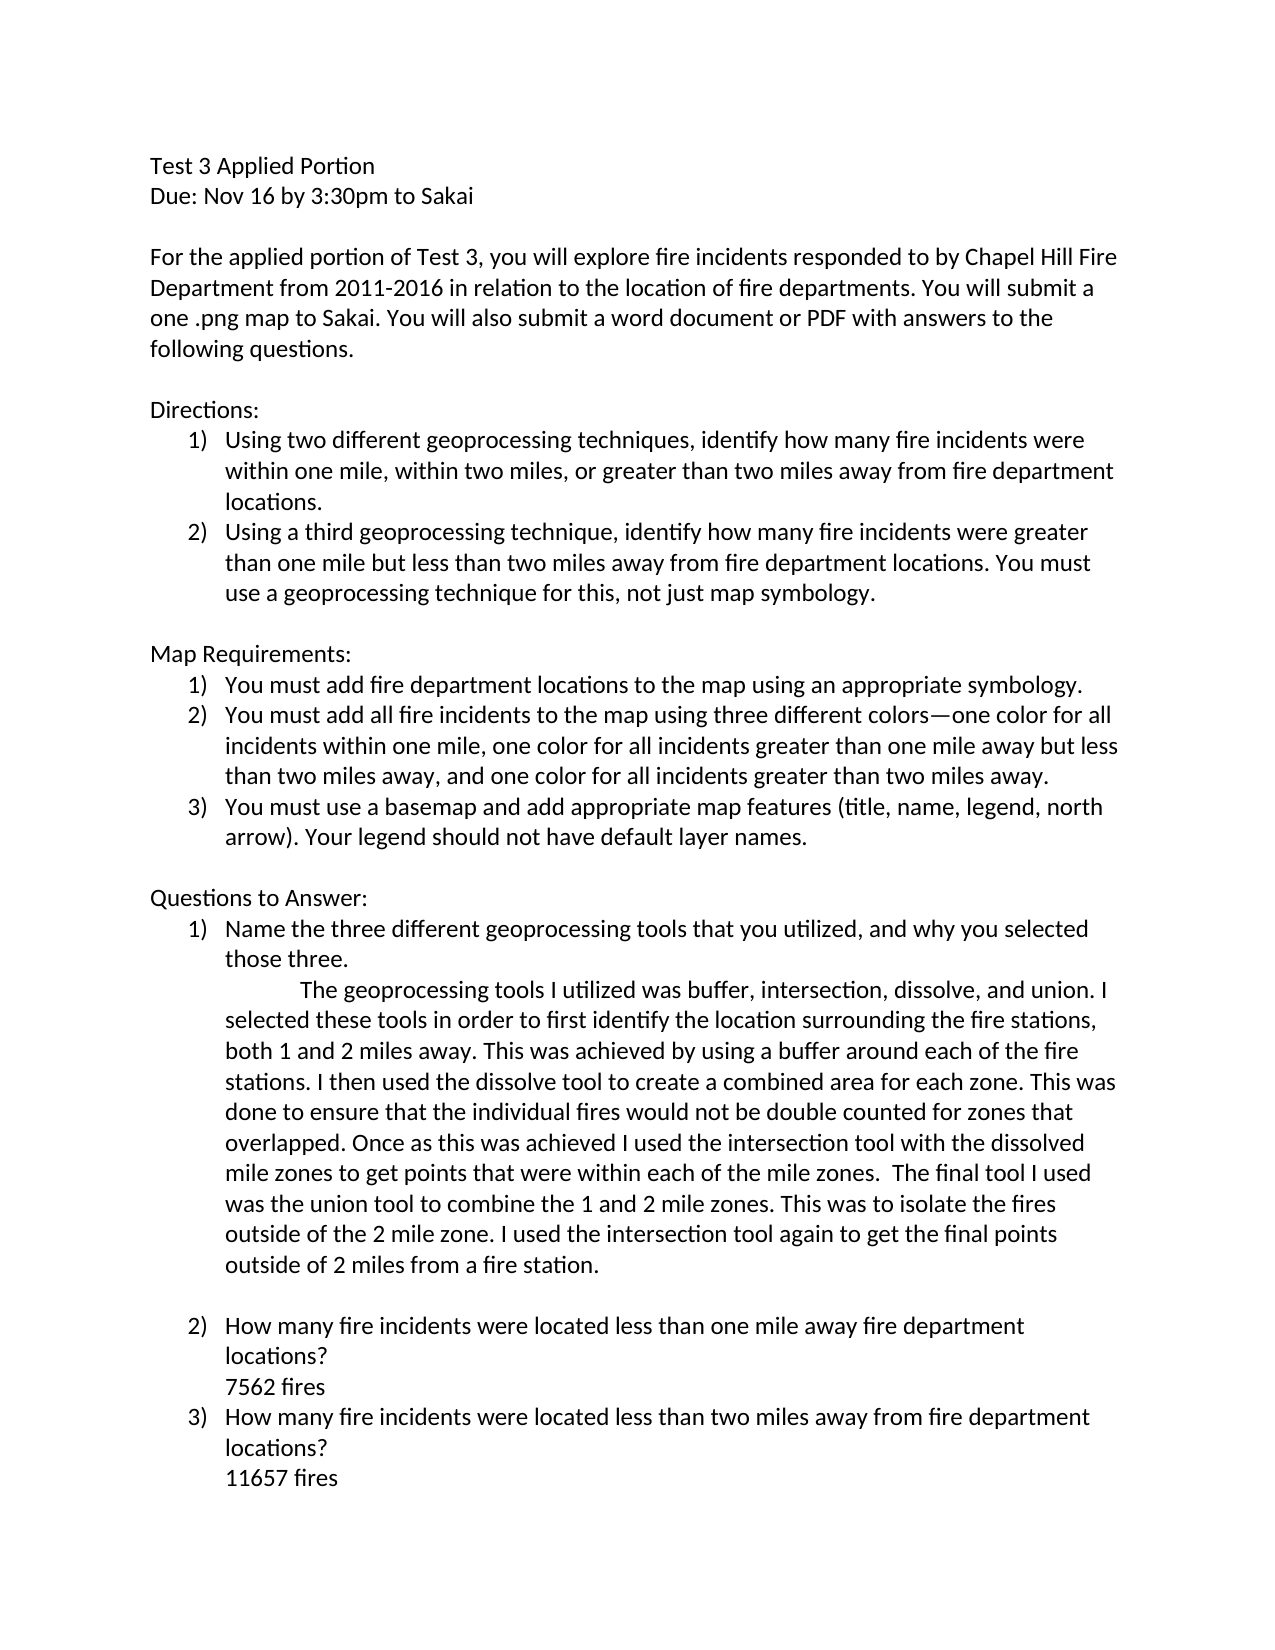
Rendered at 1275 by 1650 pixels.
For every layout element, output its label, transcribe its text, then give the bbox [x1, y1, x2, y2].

list How many fire incidents were located less than two miles away from fire department locations? [187, 1401, 1125, 1462]
list 11657 fires [225, 1462, 1125, 1493]
list Using a third geoprocessing technique, identify how many fire incidents were greater than one mile but less than two miles away from fire department locations. You must use a geoprocessing technique for this, not just map symbology. [187, 516, 1125, 608]
text Directions: [150, 394, 1125, 425]
text Map Requirements: [150, 638, 1125, 669]
list You must add all fire incidents to the map using three different colors—one color for all incidents within one mile, one color for all incidents greater than one mile away but less than two miles away, and one color for all incidents greater than two miles away. [187, 699, 1125, 791]
list How many fire incidents were located less than one mile away fire department locations? [187, 1310, 1125, 1371]
list 7562 fires [225, 1371, 1125, 1401]
list You must use a basemap and add appropriate map features (title, name, legend, north arrow). Your legend should not have default layer names. [187, 791, 1125, 852]
list You must add fire department locations to the map using an appropriate symbology. [187, 669, 1125, 699]
text For the applied portion of Test 3, you will explore fire incidents responded to by Chapel Hill Fire Department from 2011-2016 in relation to the location of fire departments. You will submit a one .png map to Sakai. You will also submit a word document or PDF with answers to the following questions. [150, 242, 1125, 364]
text Due: Nov 16 by 3:30pm to Sakai [150, 181, 1125, 211]
list Name the three different geoprocessing tools that you utilized, and why you selected those three. [187, 913, 1125, 974]
text Questions to Answer: [150, 852, 1125, 913]
text Test 3 Applied Portion [150, 150, 1125, 181]
list Using two different geoprocessing techniques, identify how many fire incidents were within one mile, within two miles, or greater than two miles away from fire department locations. [187, 425, 1125, 516]
text The geoprocessing tools I utilized was buffer, intersection, dissolve, and union. I selected these tools in order to first identify the location surrounding the fire stations, both 1 and 2 miles away. This was achieved by using a buffer around each of the fire stations. I then used the dissolve tool to create a combined area for each zone. This was done to ensure that the individual fires would not be double counted for zones that overlapped. Once as this was achieved I used the intersection tool with the dissolved mile zones to get points that were within each of the mile zones. The final tool I used was the union tool to combine the 1 and 2 mile zones. This was to isolate the fires outside of the 2 mile zone. I used the intersection tool again to get the final points outside of 2 miles from a fire station. [225, 974, 1125, 1279]
